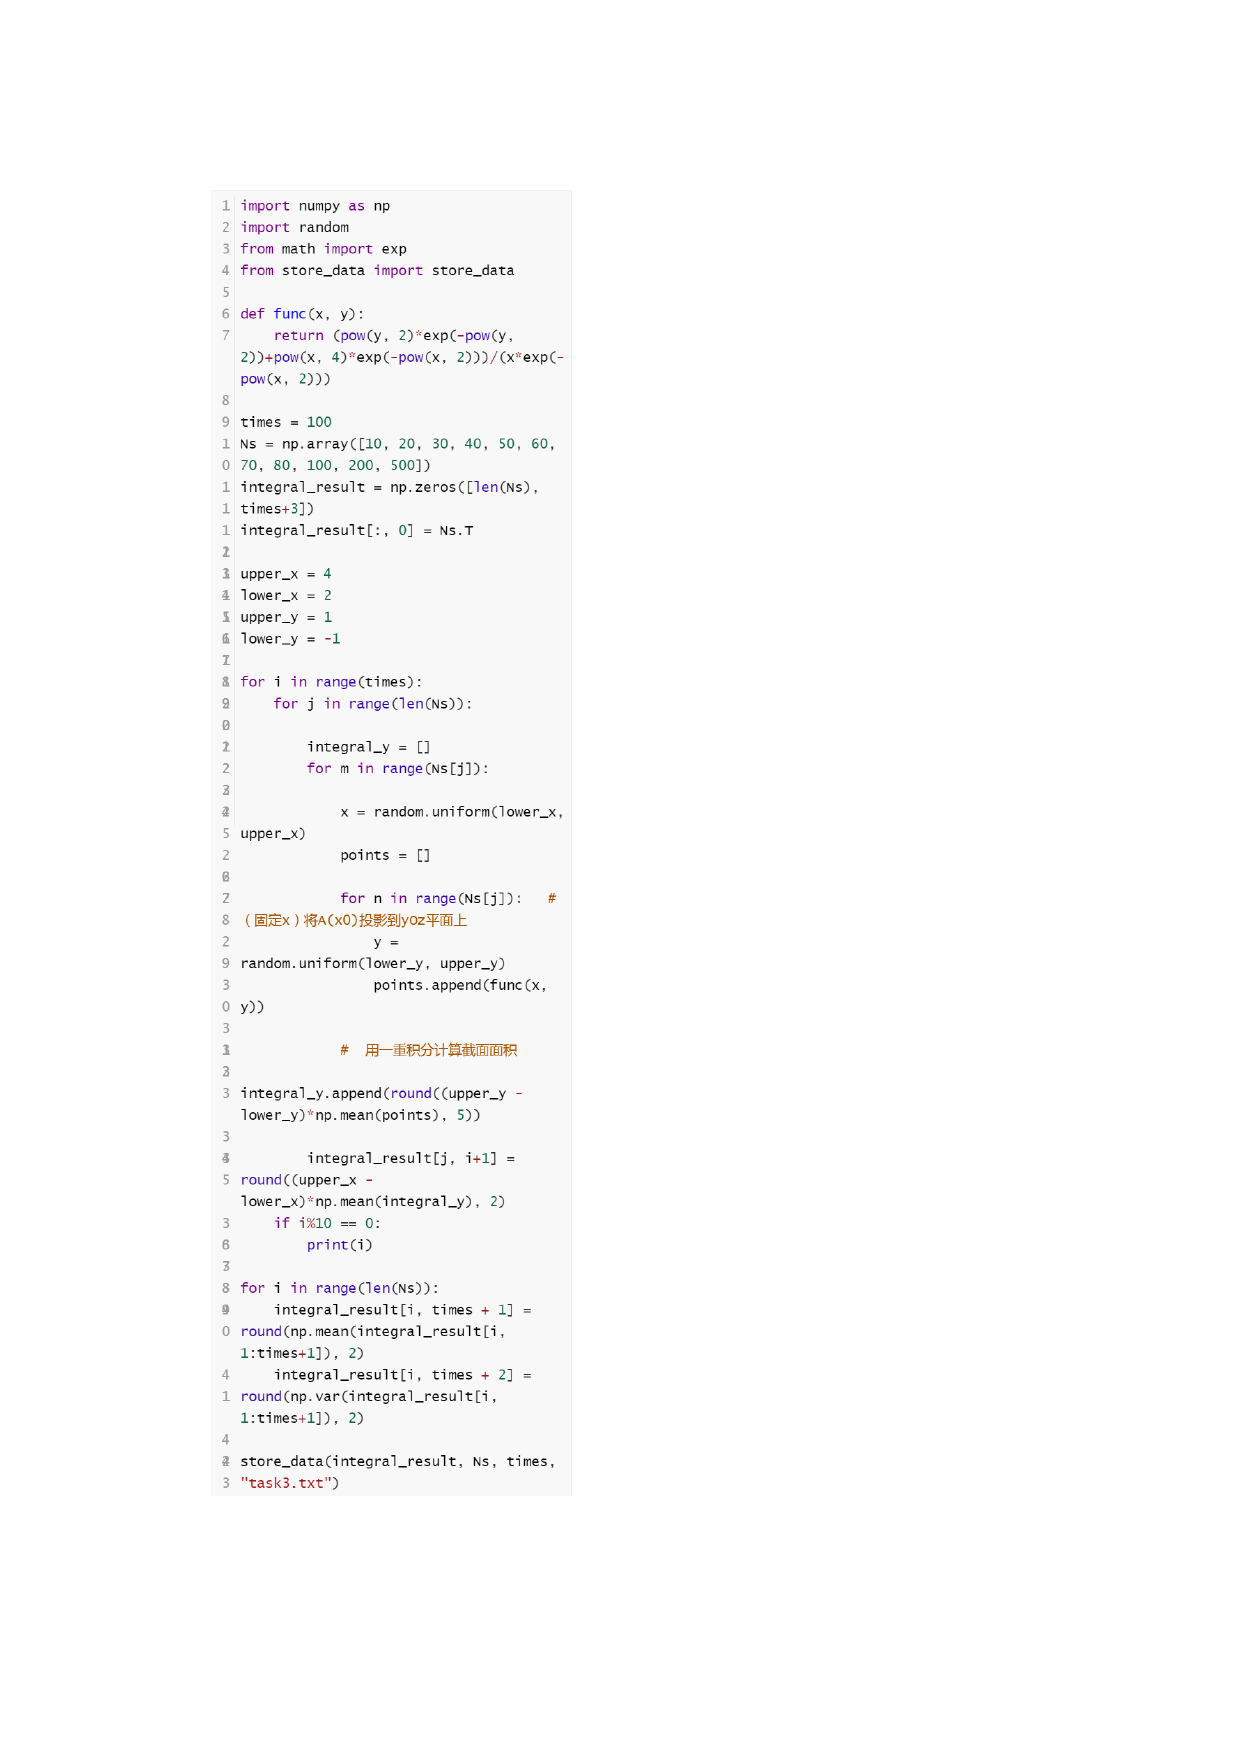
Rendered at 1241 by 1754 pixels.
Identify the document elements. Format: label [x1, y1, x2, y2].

picture [187, 162, 596, 1496]
